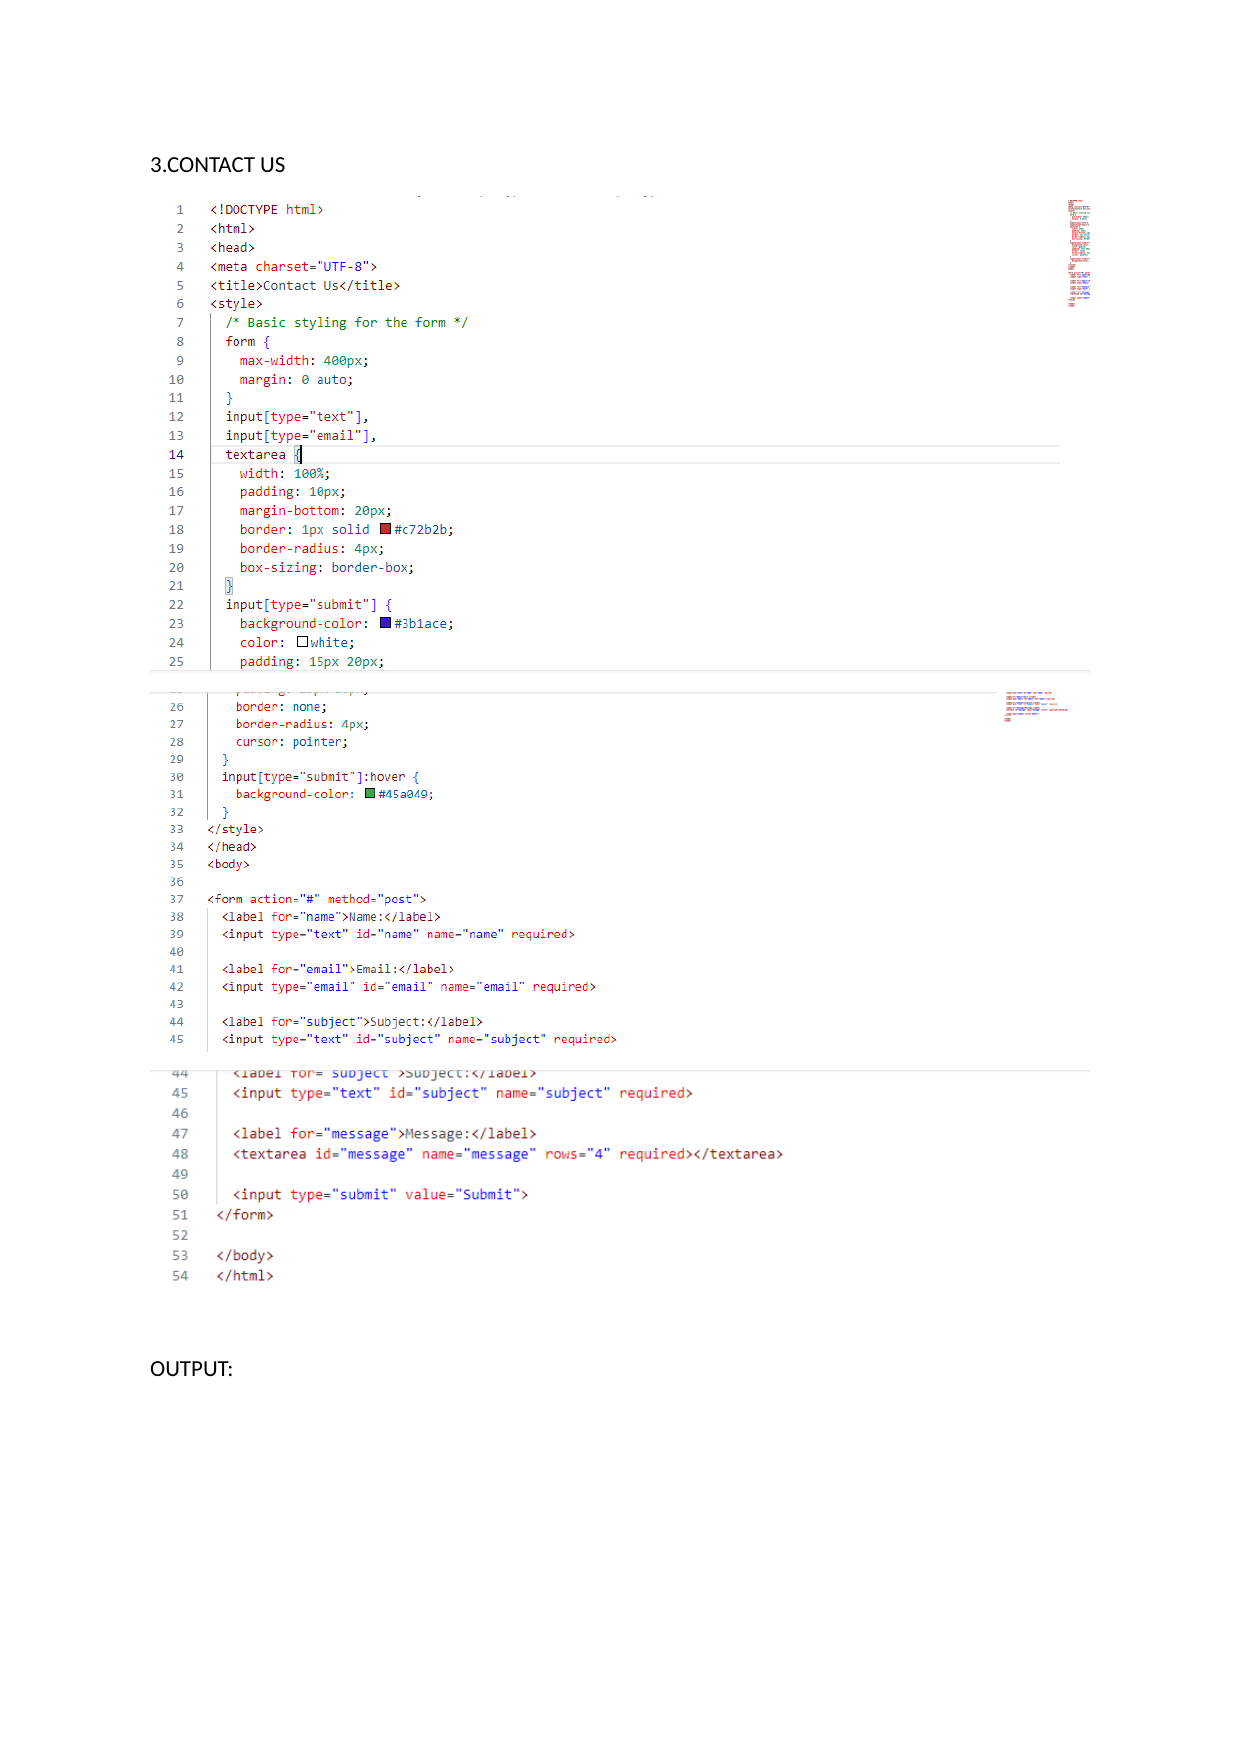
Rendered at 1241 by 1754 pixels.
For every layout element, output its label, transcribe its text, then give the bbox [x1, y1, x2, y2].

picture [150, 196, 1091, 674]
text OUTPUT: [150, 1354, 1090, 1382]
text 3.CONTACT US [150, 150, 1090, 178]
picture [150, 692, 1091, 1052]
picture [150, 1070, 1091, 1335]
